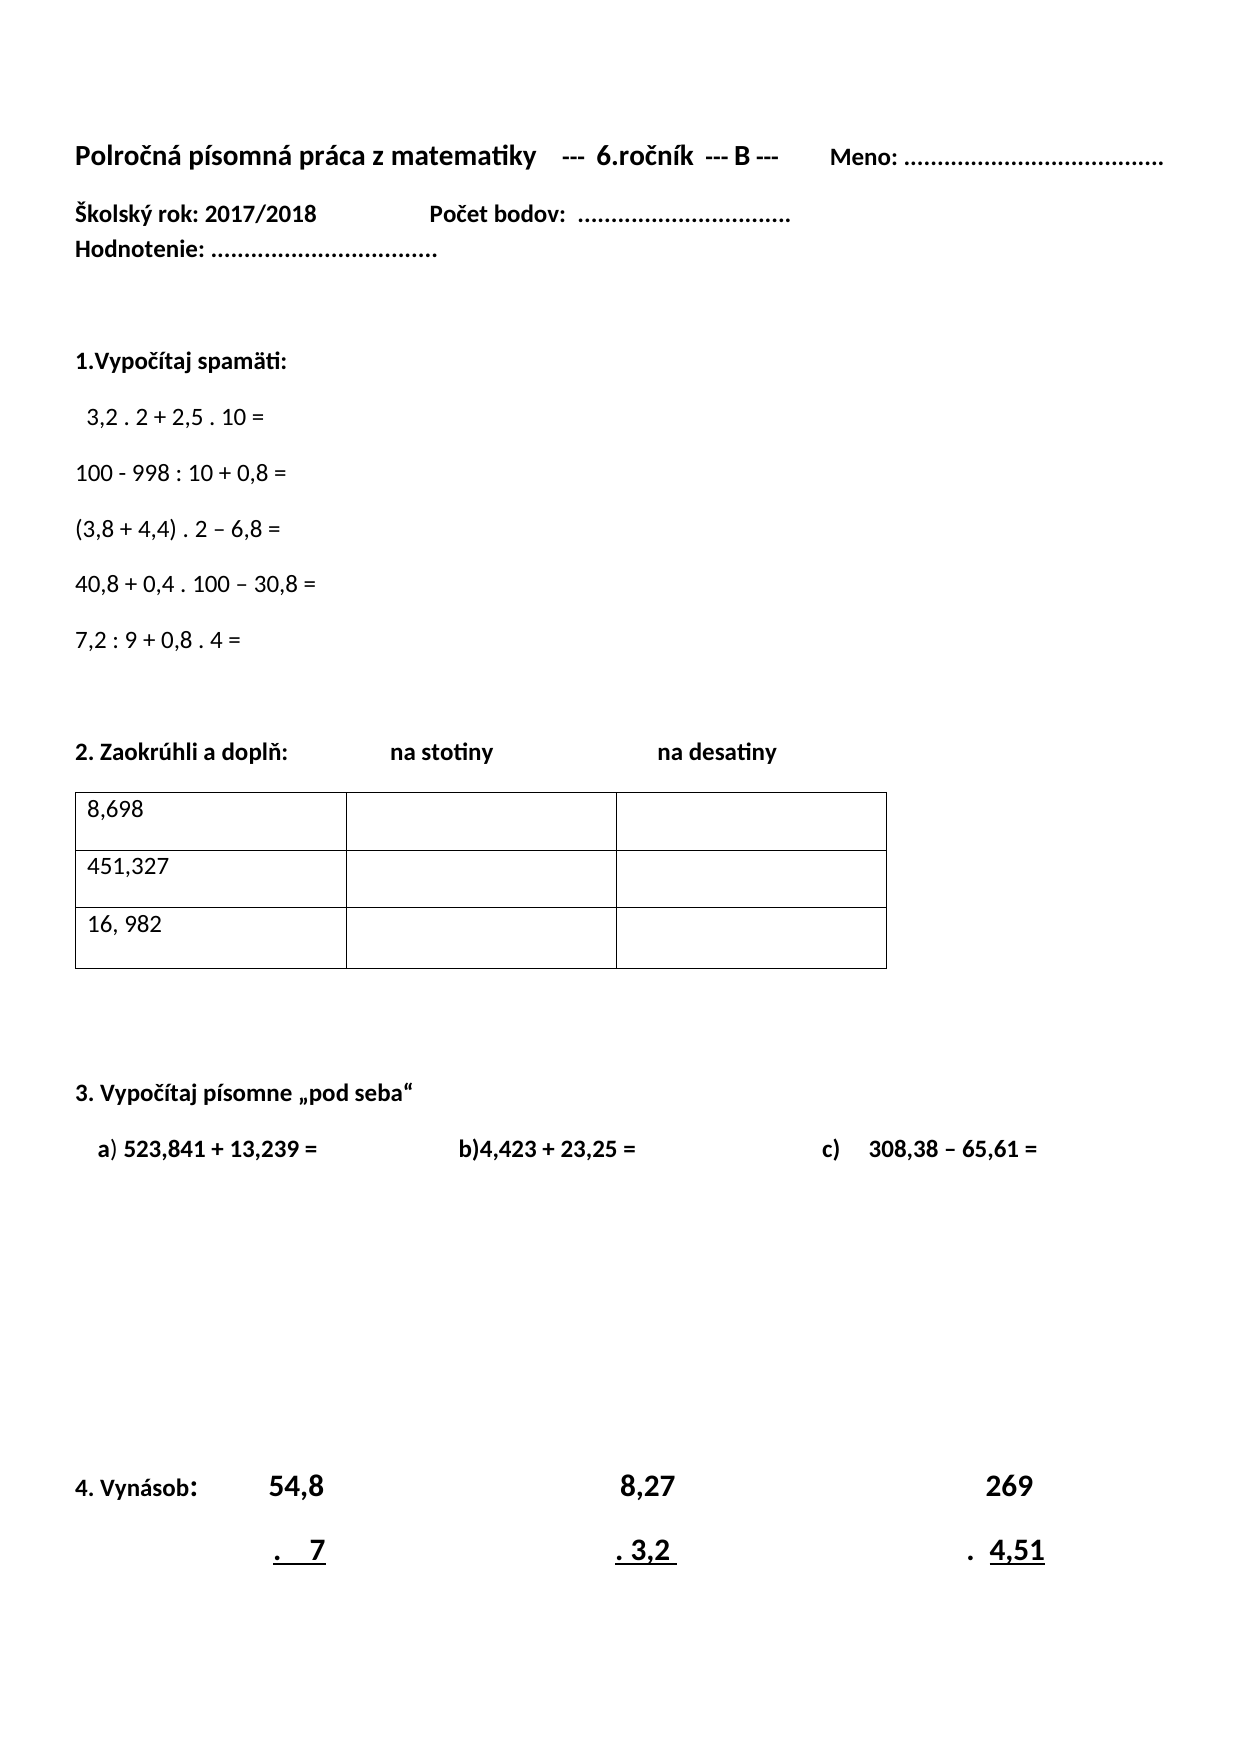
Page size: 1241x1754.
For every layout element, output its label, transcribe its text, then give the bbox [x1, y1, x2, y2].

text 1.Vypočítaj spamäti: [75, 345, 1165, 376]
text Polročná písomná práca z matematiky --- 6.ročník --- B --- Meno: ....................................... [75, 137, 1165, 172]
text 3. Vypočítaj písomne „pod seba“ [75, 1078, 1165, 1108]
text Školský rok: 2017/2018 Počet bodov: ................................ Hodnotenie: .................................. [75, 198, 1165, 264]
table_header [617, 793, 886, 849]
table_cell [617, 851, 886, 907]
text . 7 . 3,2 . 4,51 [75, 1530, 1165, 1568]
text 4. Vynásob: 54,8 8,27 269 [75, 1466, 1165, 1504]
table_cell 16, 982 [76, 908, 346, 968]
text 2. Zaokrúhli a doplň: na stotiny na desatiny [75, 736, 1165, 767]
table_cell [347, 908, 616, 968]
text a) 523,841 + 13,239 = b)4,423 + 23,25 = c) 308,38 – 65,61 = [75, 1133, 1165, 1164]
text 7,2 : 9 + 0,8 . 4 = [75, 624, 1165, 655]
table_cell [347, 851, 616, 907]
text 3,2 . 2 + 2,5 . 10 = [75, 401, 1165, 432]
text (3,8 + 4,4) . 2 – 6,8 = [75, 513, 1165, 543]
table_header [347, 793, 616, 849]
table_cell [617, 908, 886, 968]
table_cell 451,327 [76, 851, 346, 907]
table_header 8,698 [76, 793, 346, 849]
text 40,8 + 0,4 . 100 – 30,8 = [75, 568, 1165, 599]
text 100 - 998 : 10 + 0,8 = [75, 457, 1165, 487]
